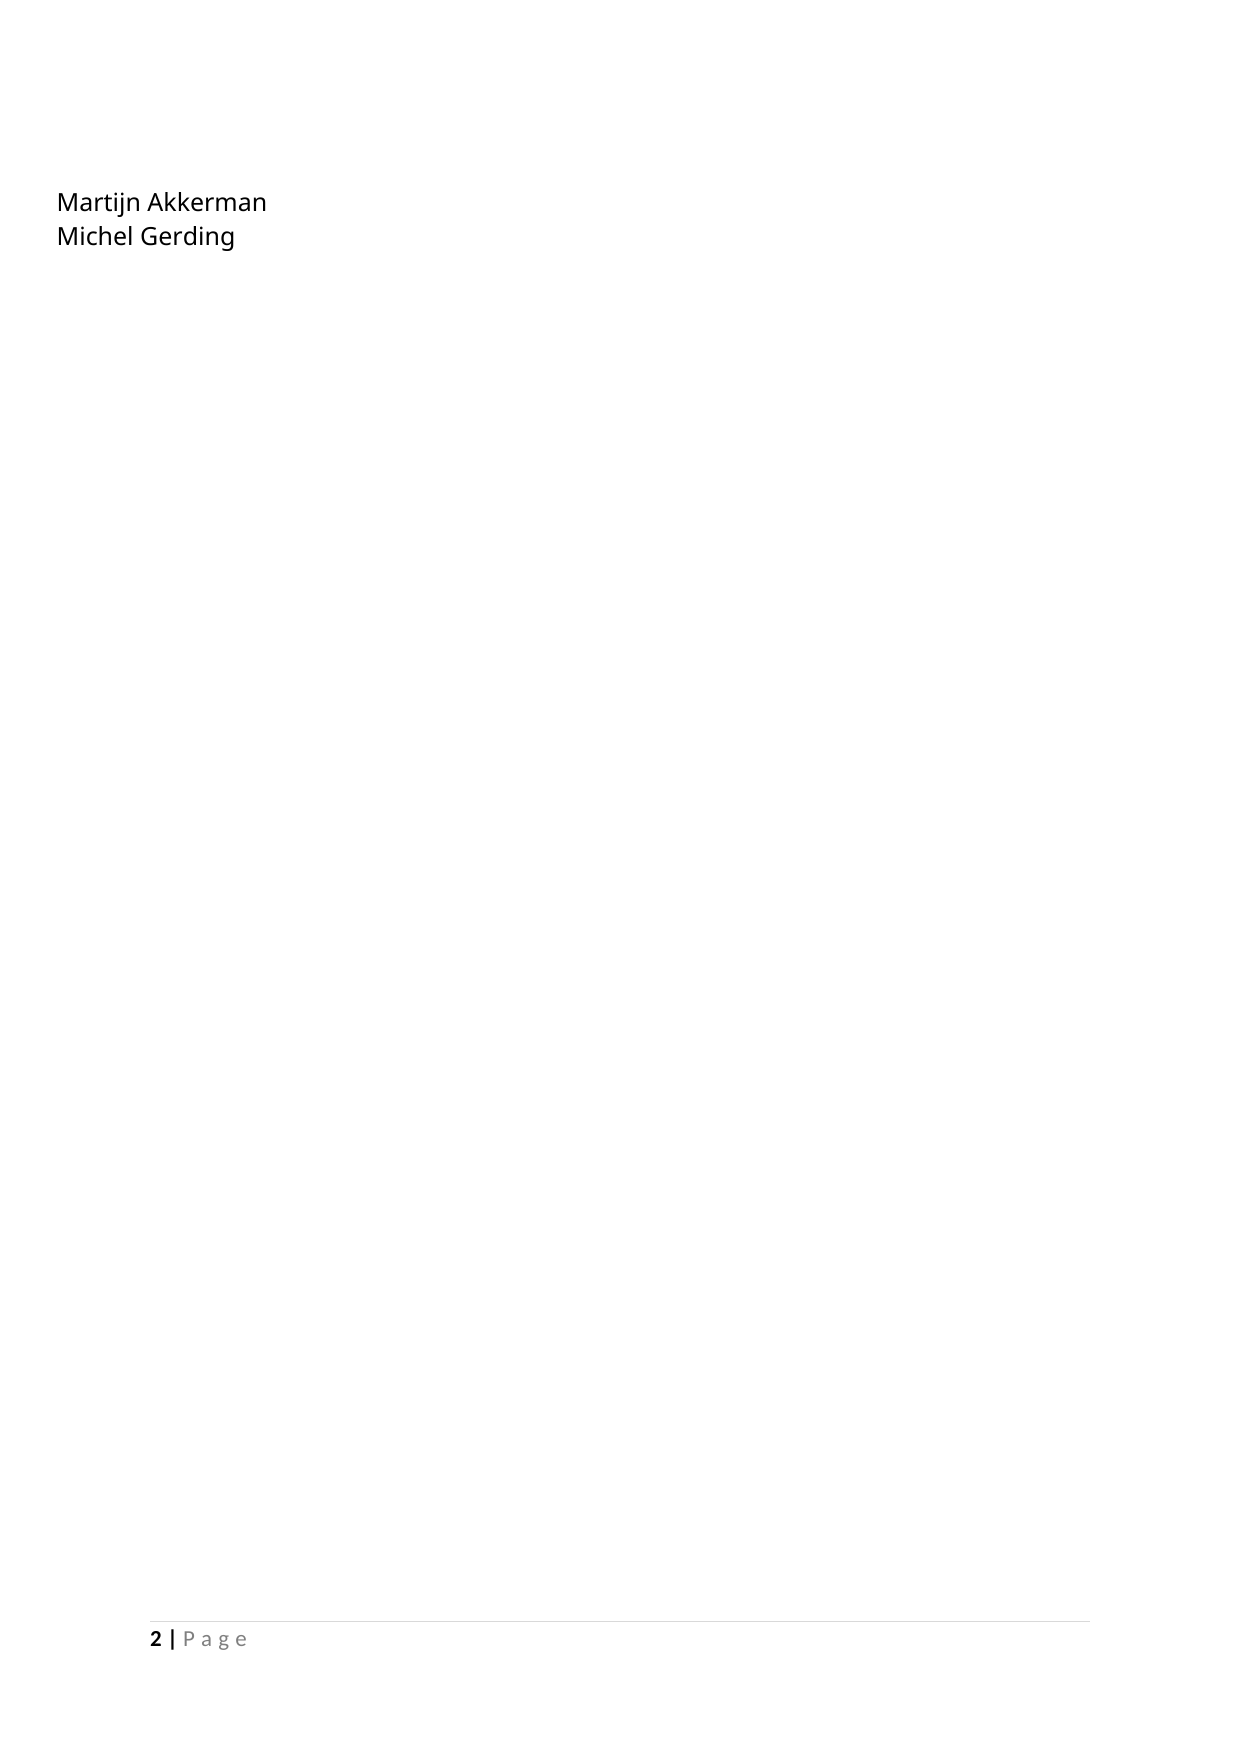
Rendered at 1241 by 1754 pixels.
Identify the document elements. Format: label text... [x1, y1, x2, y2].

subtitle Revisietabel [150, 150, 1090, 212]
